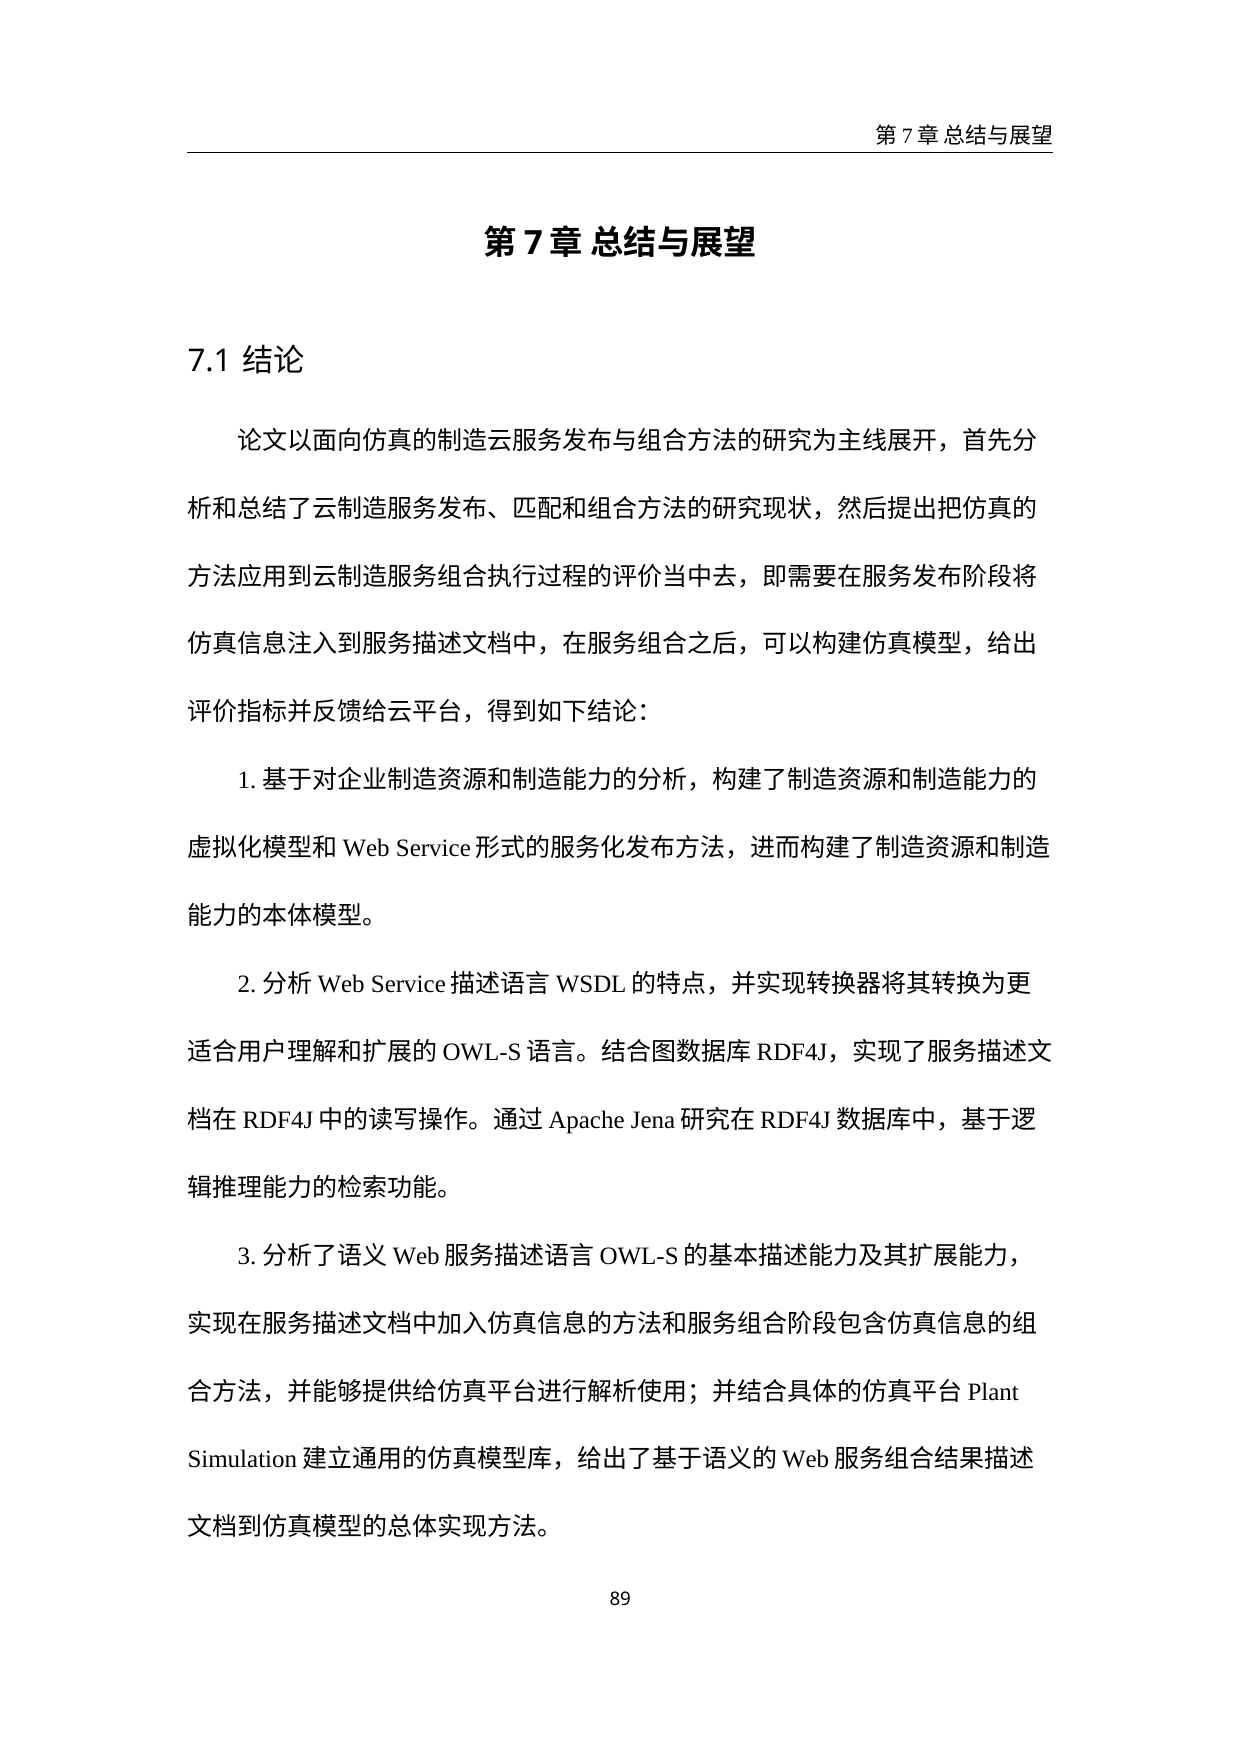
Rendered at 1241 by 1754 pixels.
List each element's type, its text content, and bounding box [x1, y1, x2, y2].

text 1. 基于对企业制造资源和制造能力的分析，构建了制造资源和制造能力的虚拟化模型和Web Service形式的服务化发布方法，进而构建了制造资源和制造能力的本体模型。 [187, 744, 1053, 948]
text 论文以面向仿真的制造云服务发布与组合方法的研究为主线展开，首先分析和总结了云制造服务发布、匹配和组合方法的研究现状，然后提出把仿真的方法应用到云制造服务组合执行过程的评价当中去，即需要在服务发布阶段将仿真信息注入到服务描述文档中，在服务组合之后，可以构建仿真模型，给出评价指标并反馈给云平台，得到如下结论： [187, 404, 1053, 744]
text 3. 分析了语义Web服务描述语言OWL-S的基本描述能力及其扩展能力，实现在服务描述文档中加入仿真信息的方法和服务组合阶段包含仿真信息的组合方法，并能够提供给仿真平台进行解析使用；并结合具体的仿真平台Plant Simulation建立通用的仿真模型库，给出了基于语义的Web服务组合结果描述文档到仿真模型的总体实现方法。 [187, 1219, 1053, 1559]
subtitle 结论 [187, 324, 1053, 392]
text 2. 分析Web Service描述语言WSDL的特点，并实现转换器将其转换为更适合用户理解和扩展的OWL-S语言。结合图数据库RDF4J，实现了服务描述文档在RDF4J中的读写操作。通过Apache Jena研究在RDF4J数据库中，基于逻辑推理能力的检索功能。 [187, 948, 1053, 1219]
subtitle 第7章 总结与展望 [187, 206, 1053, 274]
